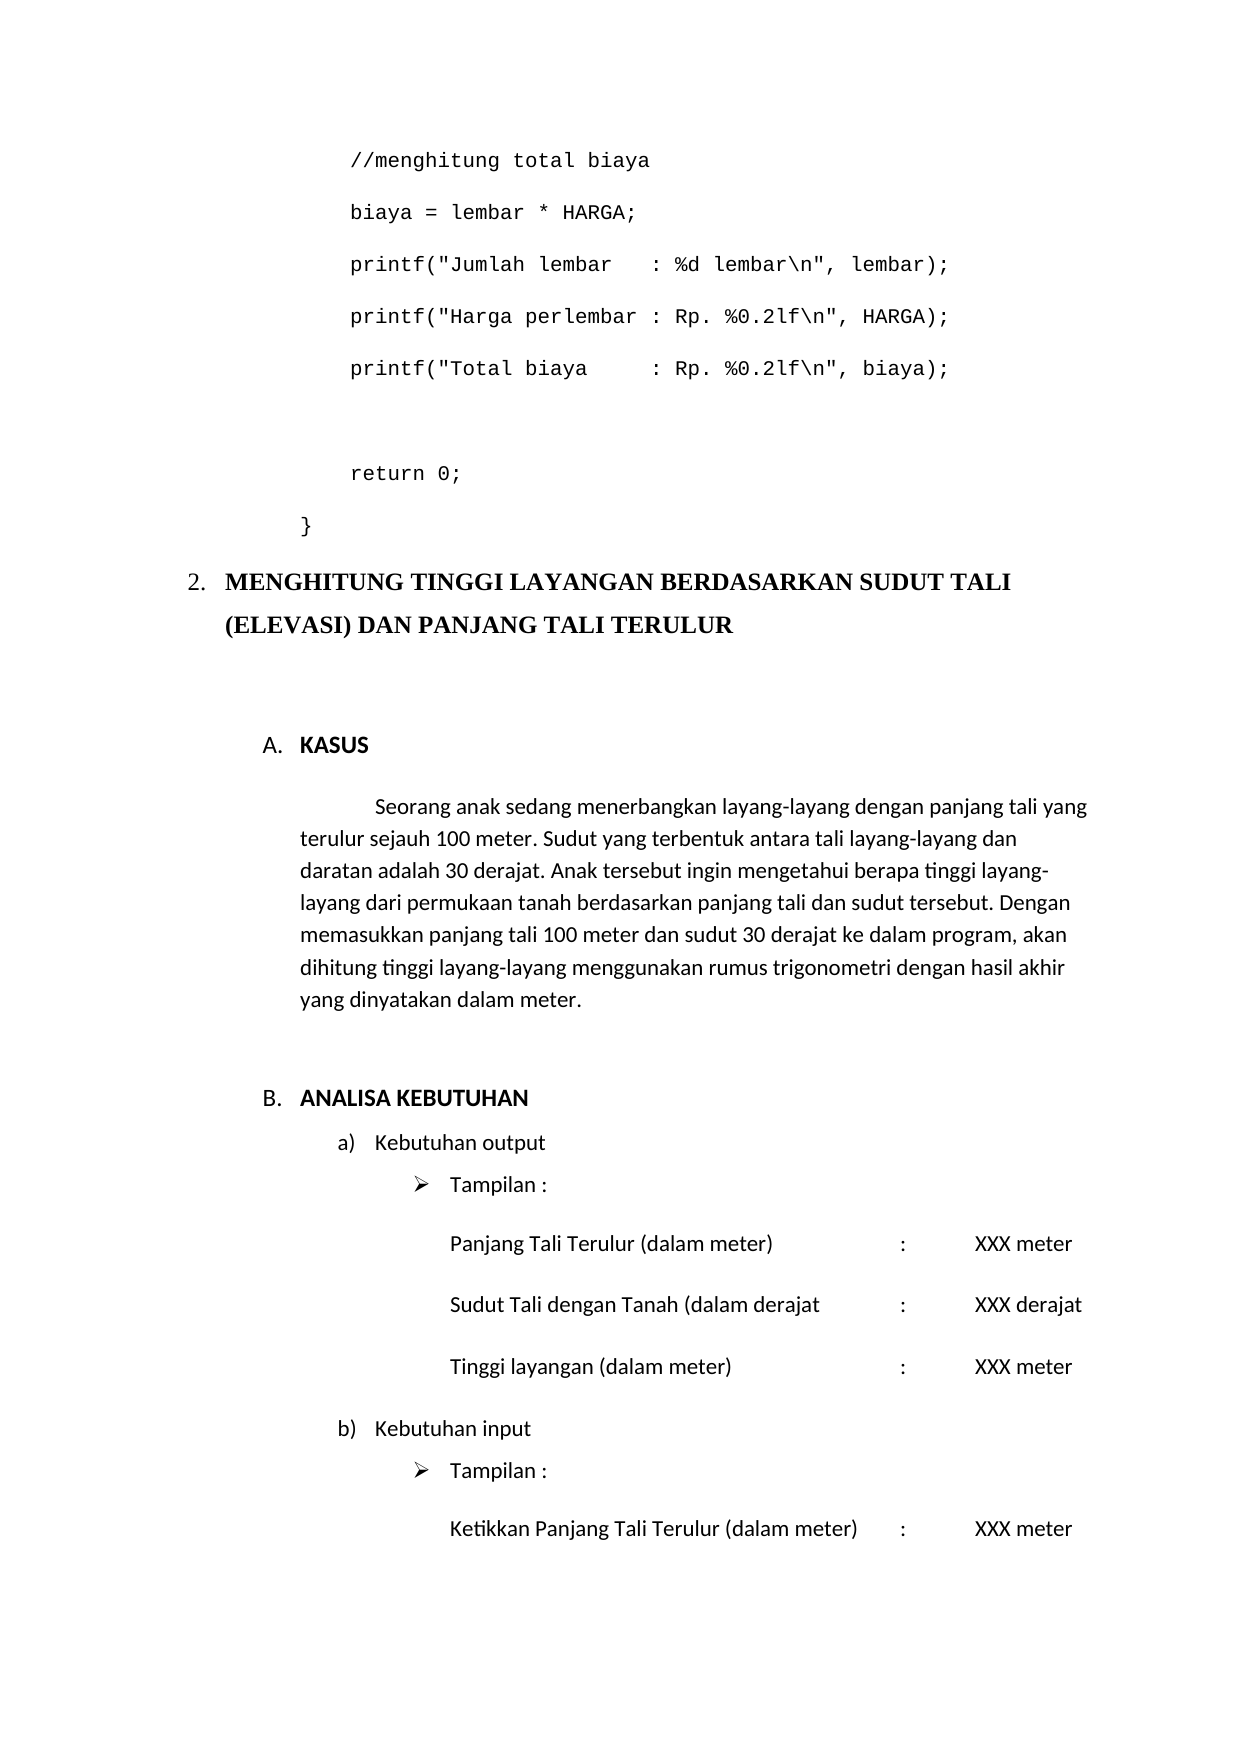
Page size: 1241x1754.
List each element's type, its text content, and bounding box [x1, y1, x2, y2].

text printf("Harga perlembar : Rp. %0.2lf\n", HARGA); [300, 306, 1090, 330]
text return 0; [300, 462, 1090, 486]
text printf("Total biaya : Rp. %0.2lf\n", biaya); [300, 358, 1090, 382]
text Panjang Tali Terulur (dalam meter) : XXX meter [450, 1229, 1090, 1257]
text Sudut Tali dengan Tanah (dalam derajat : XXX derajat [450, 1291, 1090, 1319]
list Kebutuhan input [337, 1414, 1090, 1442]
list MENGHITUNG TINGGI LAYANGAN BERDASARKAN SUDUT TALI (ELEVASI) DAN PANJANG TALI TERULUR [187, 567, 1090, 638]
text } [300, 514, 1090, 538]
list ANALISA KEBUTUHAN [262, 1083, 1090, 1113]
text printf("Jumlah lembar : %d lembar\n", lembar); [300, 254, 1090, 278]
text //menghitung total biaya [300, 150, 1090, 174]
list Kebutuhan output [337, 1128, 1090, 1156]
text Ketikkan Panjang Tali Terulur (dalam meter) : XXX meter [375, 1514, 1090, 1543]
text biaya = lembar * HARGA; [300, 202, 1090, 226]
text Seorang anak sedang menerbangkan layang-layang dengan panjang tali yang terulur sejauh 100 meter. Sudut yang terbentuk antara tali layang-layang dan daratan adalah 30 derajat. Anak tersebut ingin mengetahui berapa tinggi layang-layang dari permukaan tanah berdasarkan panjang tali dan sudut tersebut. Dengan memasukkan panjang tali 100 meter dan sudut 30 derajat ke dalam program, akan dihitung tinggi layang-layang menggunakan rumus trigonometri dengan hasil akhir yang dinyatakan dalam meter. [300, 792, 1090, 1013]
list Tampilan : [412, 1456, 1090, 1484]
list KASUS [262, 729, 1090, 760]
text Tinggi layangan (dalam meter) : XXX meter [450, 1352, 1090, 1380]
list Tampilan : [412, 1170, 1090, 1198]
